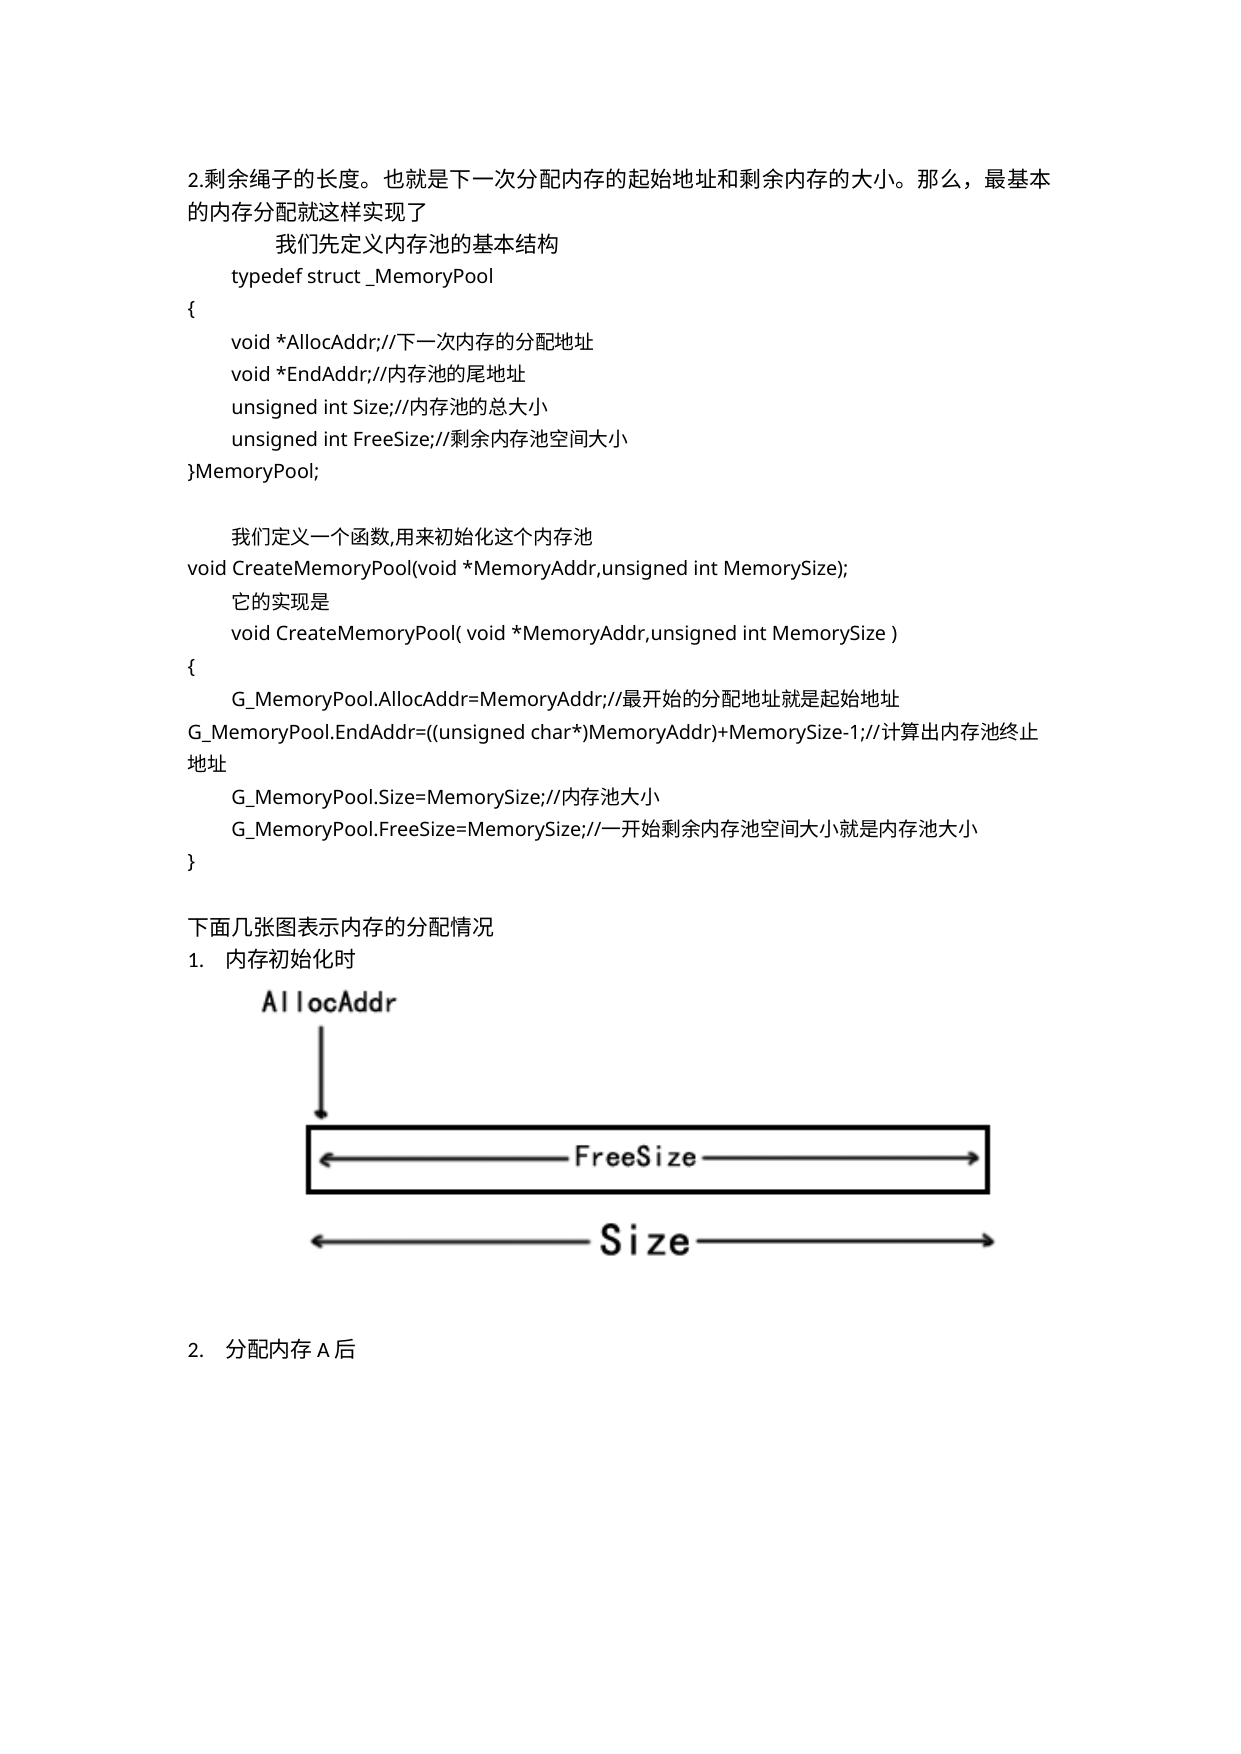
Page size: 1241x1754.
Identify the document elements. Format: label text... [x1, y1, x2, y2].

text void CreateMemoryPool( void *MemoryAddr,unsigned int MemorySize ) [187, 617, 1053, 649]
text typedef struct _MemoryPool [187, 259, 1053, 292]
text G_MemoryPool.FreeSize=MemorySize;//一开始剩余内存池空间大小就是内存池大小 [187, 812, 1053, 844]
text G_MemoryPool.AllocAddr=MemoryAddr;//最开始的分配地址就是起始地址 [187, 682, 1053, 714]
text void *AllocAddr;//下一次内存的分配地址 [187, 324, 1053, 357]
list 分配内存A后 [187, 1332, 1053, 1364]
text { [187, 649, 1053, 682]
text unsigned int FreeSize;//剩余内存池空间大小 [187, 422, 1053, 454]
text 下面几张图表示内存的分配情况 [187, 909, 1053, 942]
text } [187, 844, 1053, 877]
text void *EndAddr;//内存池的尾地址 [187, 357, 1053, 389]
text 我们先定义内存池的基本结构 [187, 227, 1053, 259]
text void CreateMemoryPool(void *MemoryAddr,unsigned int MemorySize); [187, 552, 1053, 584]
picture [225, 974, 1092, 1281]
text { [187, 292, 1053, 324]
text unsigned int Size;//内存池的总大小 [187, 389, 1053, 422]
text }MemoryPool; [187, 454, 1053, 487]
text 我们定义一个函数,用来初始化这个内存池 [187, 519, 1053, 552]
text G_MemoryPool.EndAddr=((unsigned char*)MemoryAddr)+MemorySize-1;//计算出内存池终止地址 [187, 714, 1053, 779]
text G_MemoryPool.Size=MemorySize;//内存池大小 [187, 779, 1053, 812]
list 内存初始化时 [187, 942, 1053, 974]
text 它的实现是 [187, 584, 1053, 617]
